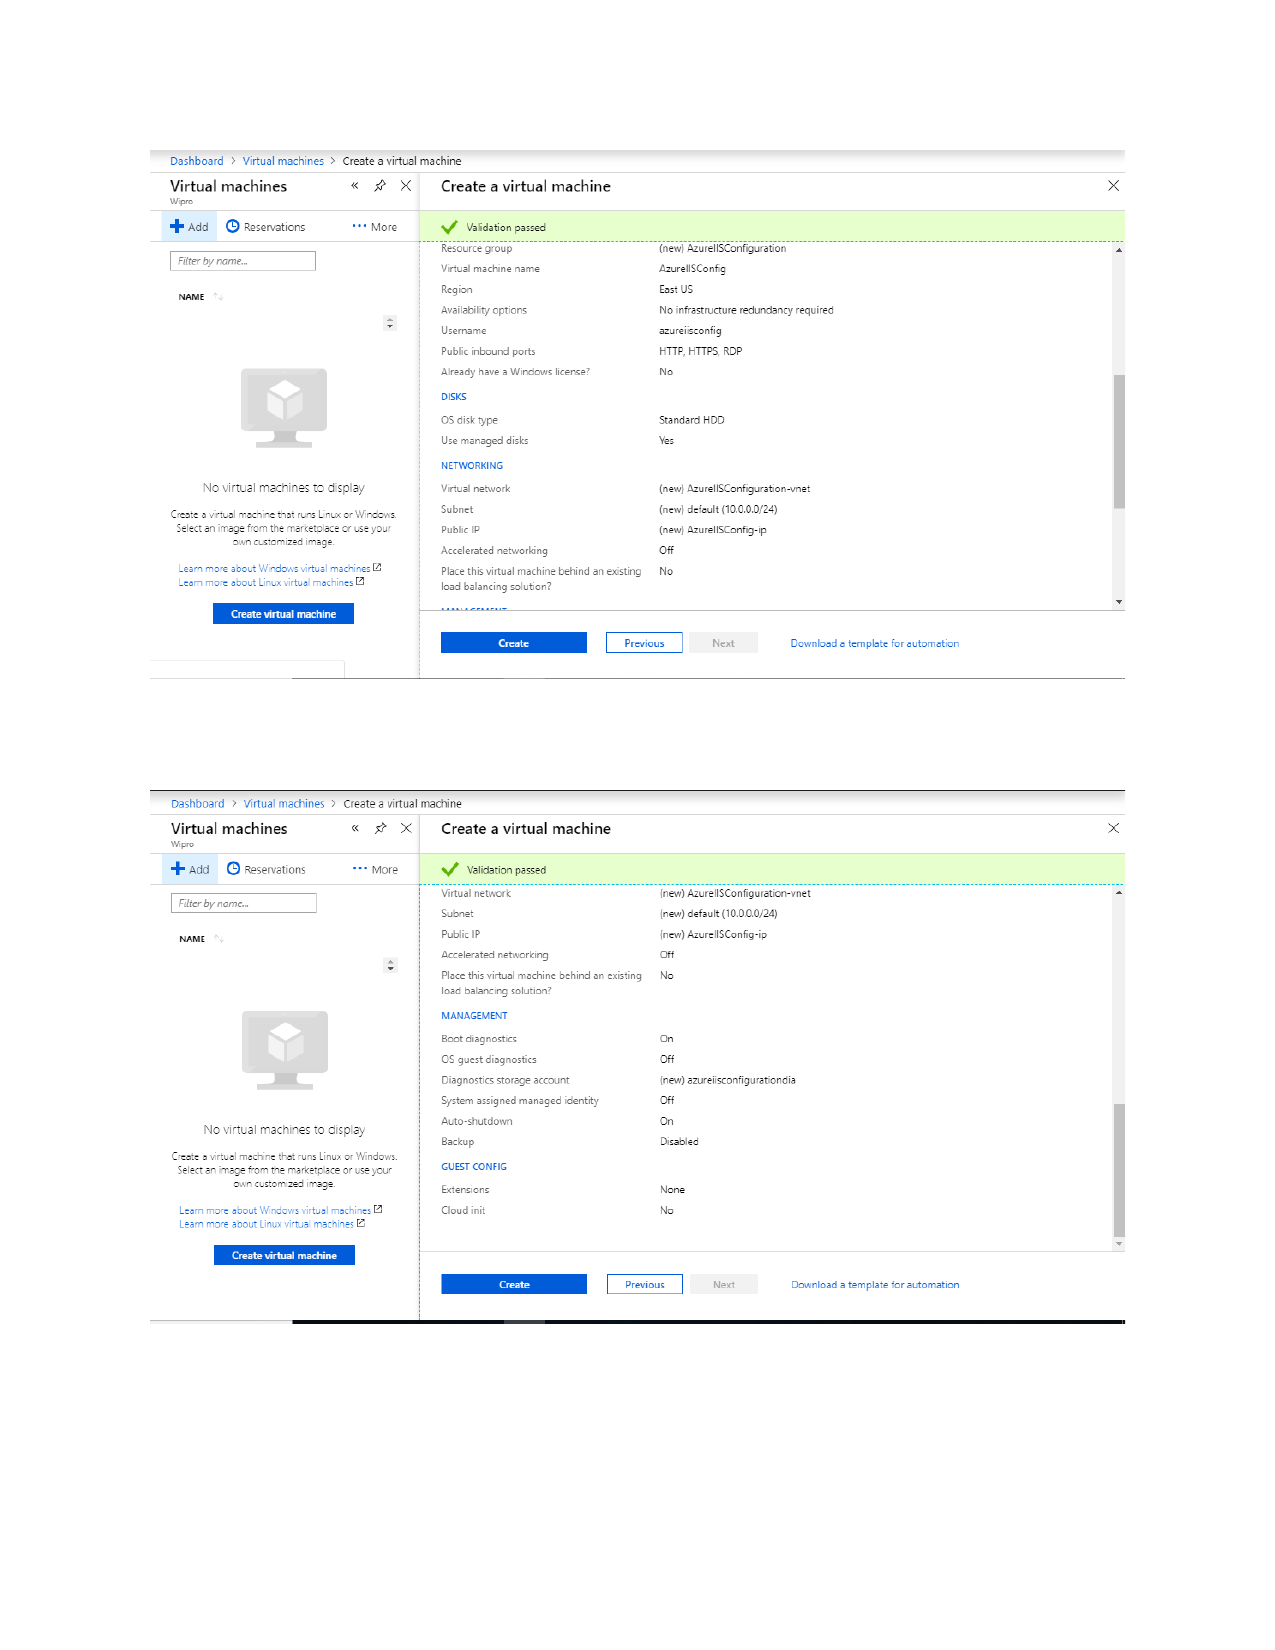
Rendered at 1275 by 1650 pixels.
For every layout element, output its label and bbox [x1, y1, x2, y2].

picture [150, 790, 1125, 1324]
picture [150, 150, 1125, 679]
